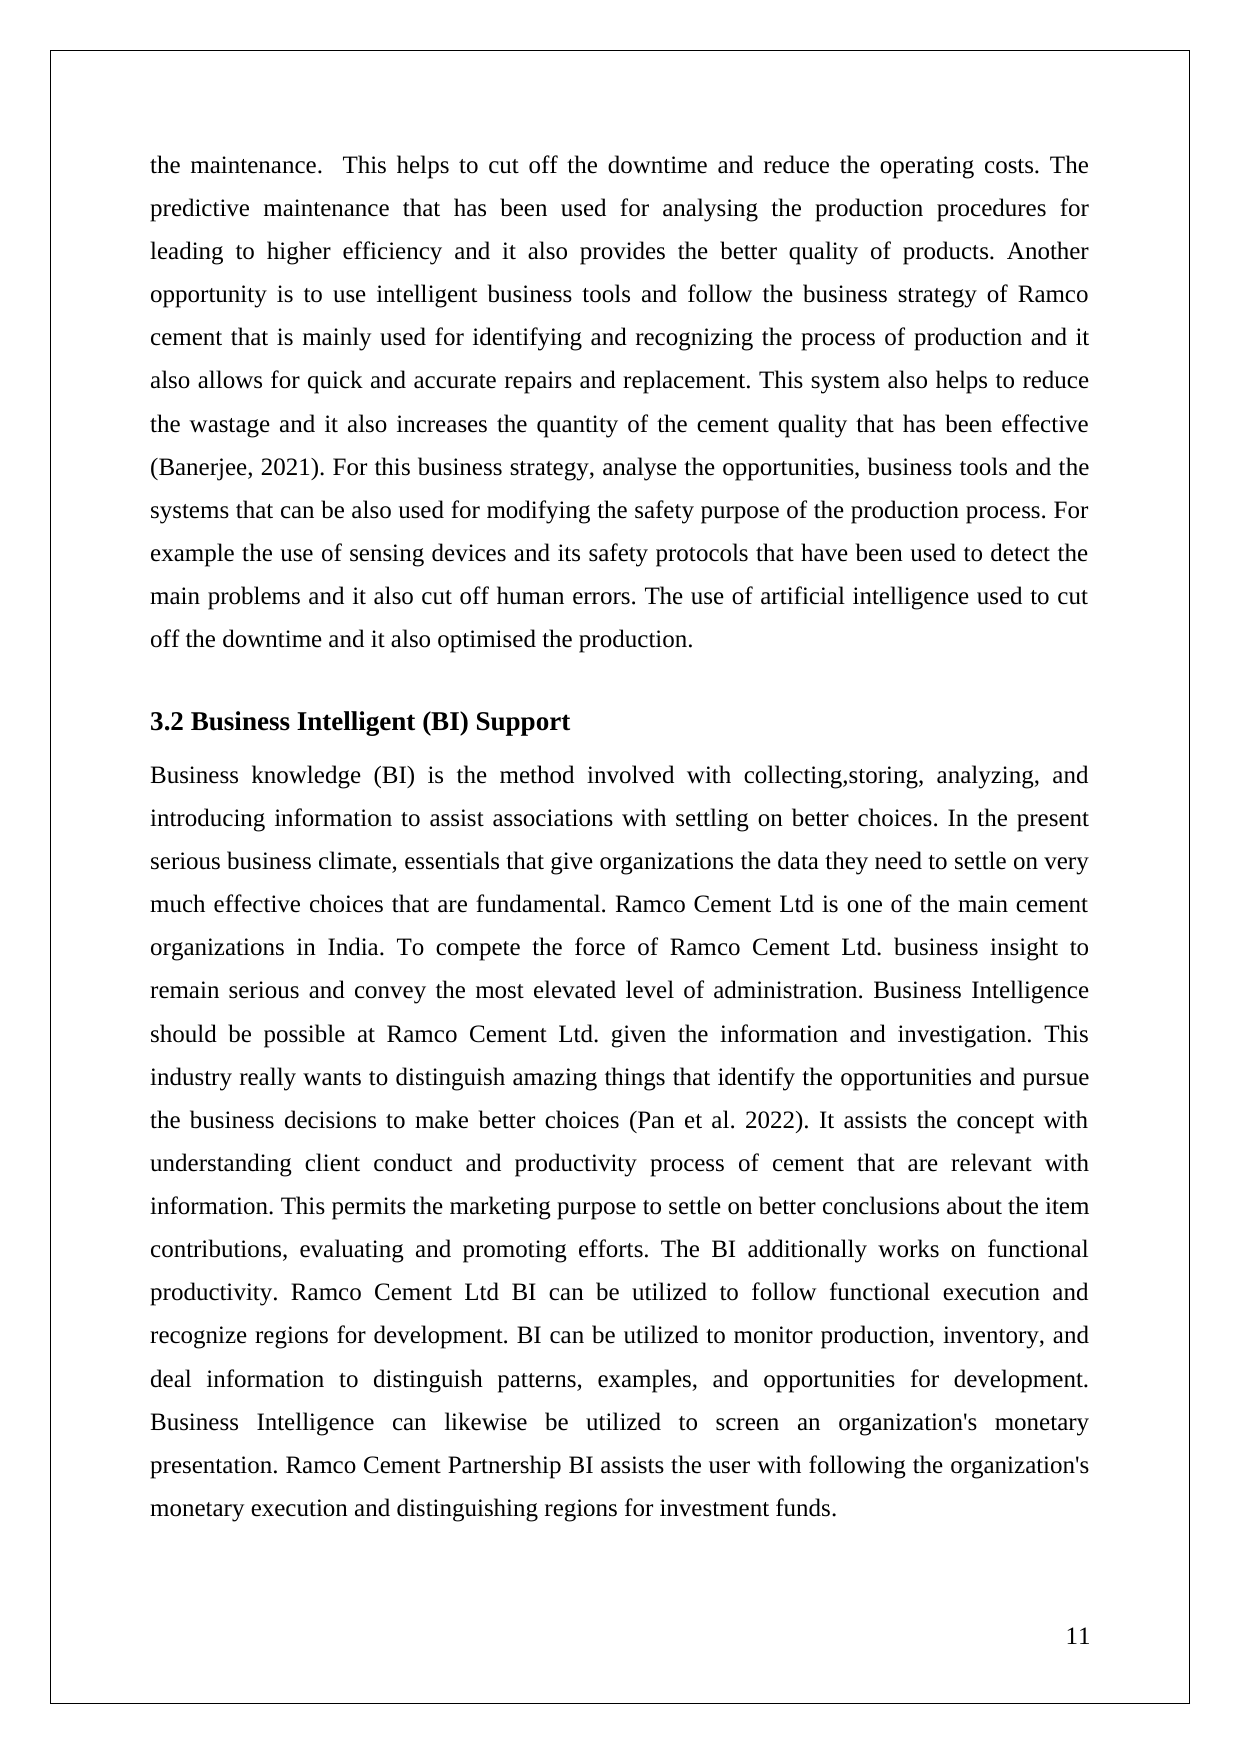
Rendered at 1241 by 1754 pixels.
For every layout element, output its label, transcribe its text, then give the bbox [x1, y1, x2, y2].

text Business knowledge (BI) is the method involved with collecting,storing, analyzing, and introducing information to assist associations with settling on better choices. In the present serious business climate, essentials that give organizations the data they need to settle on very much effective choices that are fundamental. Ramco Cement Ltd is one of the main cement organizations in India. To compete the force of Ramco Cement Ltd. business insight to remain serious and convey the most elevated level of administration. Business Intelligence should be possible at Ramco Cement Ltd. given the information and investigation. This industry really wants to distinguish amazing things that identify the opportunities and pursue the business decisions to make better choices (Pan et al. 2022). It assists the concept with understanding client conduct and productivity process of cement that are relevant with information. This permits the marketing purpose to settle on better conclusions about the item contributions, evaluating and promoting efforts. The BI additionally works on functional productivity. Ramco Cement Ltd BI can be utilized to follow functional execution and recognize regions for development. BI can be utilized to monitor production, inventory, and deal information to distinguish patterns, examples, and opportunities for development. Business Intelligence can likewise be utilized to screen an organization's monetary presentation. Ramco Cement Partnership BI assists the user with following the organization's monetary execution and distinguishing regions for investment funds. [150, 760, 1090, 1522]
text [150, 150, 1090, 653]
subtitle 3.2 Business Intelligent (BI) Support [150, 705, 1090, 736]
